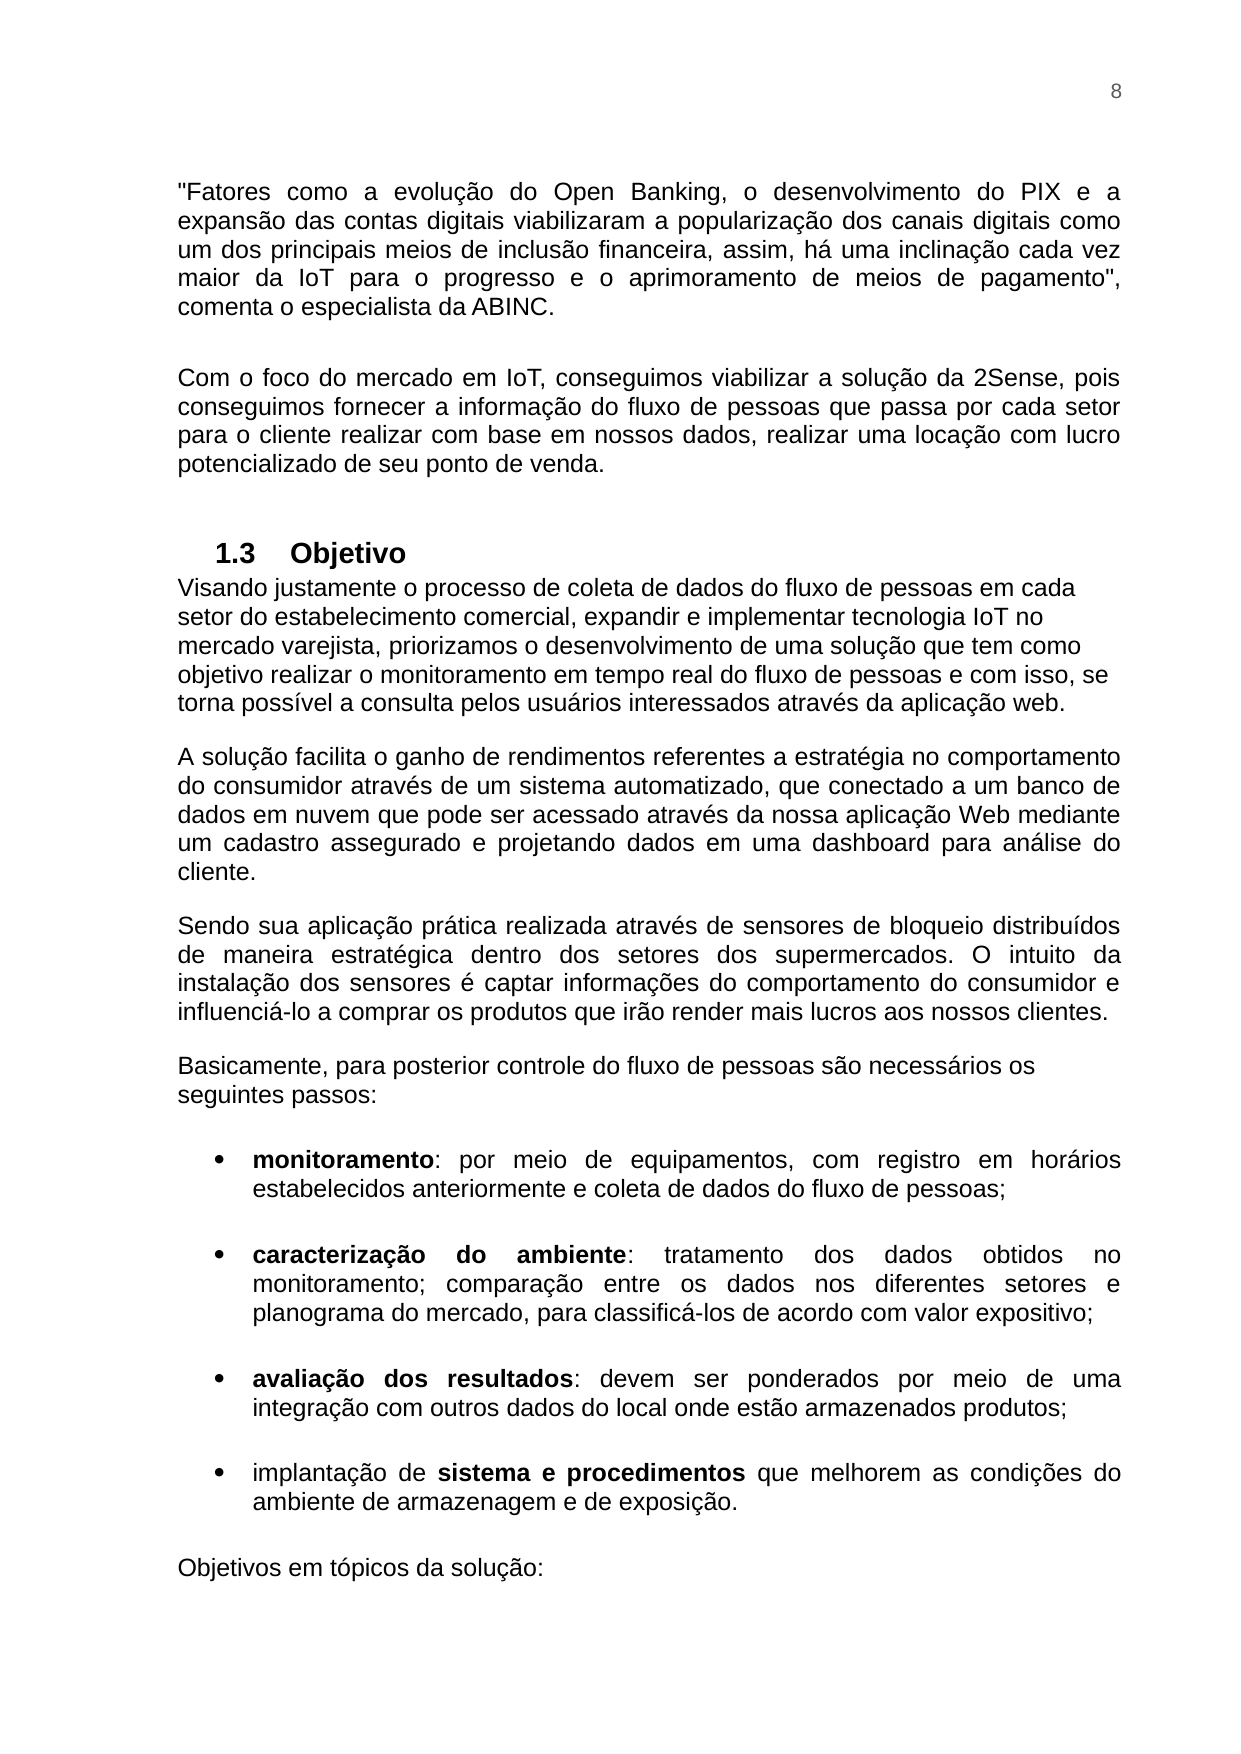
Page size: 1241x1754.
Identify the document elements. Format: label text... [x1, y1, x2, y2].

list avaliação dos resultados: devem ser ponderados por meio de uma integração com outros dados do local onde estão armazenados produtos; [215, 1364, 1122, 1421]
text Com o foco do mercado em IoT, conseguimos viabilizar a solução da 2Sense, pois conseguimos fornecer a informação do fluxo de pessoas que passa por cada setor para o cliente realizar com base em nossos dados, realizar uma locação com lucro potencializado de seu ponto de venda. [177, 363, 1122, 478]
list implantação de sistema e procedimentos que melhorem as condições do ambiente de armazenagem e de exposição. [215, 1458, 1122, 1516]
text A solução facilita o ganho de rendimentos referentes a estratégia no comportamento do consumidor através de um sistema automatizado, que conectado a um banco de dados em nuvem que pode ser acessado através da nossa aplicação Web mediante um cadastro assegurado e projetando dados em uma dashboard para análise do cliente. [177, 742, 1122, 886]
text Basicamente, para posterior controle do fluxo de pessoas são necessários os seguintes passos: [177, 1051, 1122, 1108]
text Sendo sua aplicação prática realizada através de sensores de bloqueio distribuídos de maneira estratégica dentro dos setores dos supermercados. O intuito da instalação dos sensores é captar informações do comportamento do consumidor e influenciá-lo a comprar os produtos que irão render mais lucros aos nossos clientes. [177, 911, 1122, 1026]
list caracterização do ambiente: tratamento dos dados obtidos no monitoramento; comparação entre os dados nos diferentes setores e planograma do mercado, para classificá-los de acordo com valor expositivo; [215, 1240, 1122, 1327]
list monitoramento: por meio de equipamentos, com registro em horários estabelecidos anteriormente e coleta de dados do fluxo de pessoas; [215, 1146, 1122, 1203]
text Visando justamente o processo de coleta de dados do fluxo de pessoas em cada setor do estabelecimento comercial, expandir e implementar tecnologia IoT no mercado varejista, priorizamos o desenvolvimento de uma solução que tem como objetivo realizar o monitoramento em tempo real do fluxo de pessoas e com isso, se torna possível a consulta pelos usuários interessados através da aplicação web. [177, 573, 1122, 717]
text "Fatores como a evolução do Open Banking, o desenvolvimento do PIX e a expansão das contas digitais viabilizaram a popularização dos canais digitais como um dos principais meios de inclusão financeira, assim, há uma inclinação cada vez maior da IoT para o progresso e o aprimoramento de meios de pagamento", comenta o especialista da ABINC. [177, 177, 1122, 321]
subtitle Objetivo [215, 536, 1122, 569]
text Objetivos em tópicos da solução: [177, 1553, 1122, 1582]
